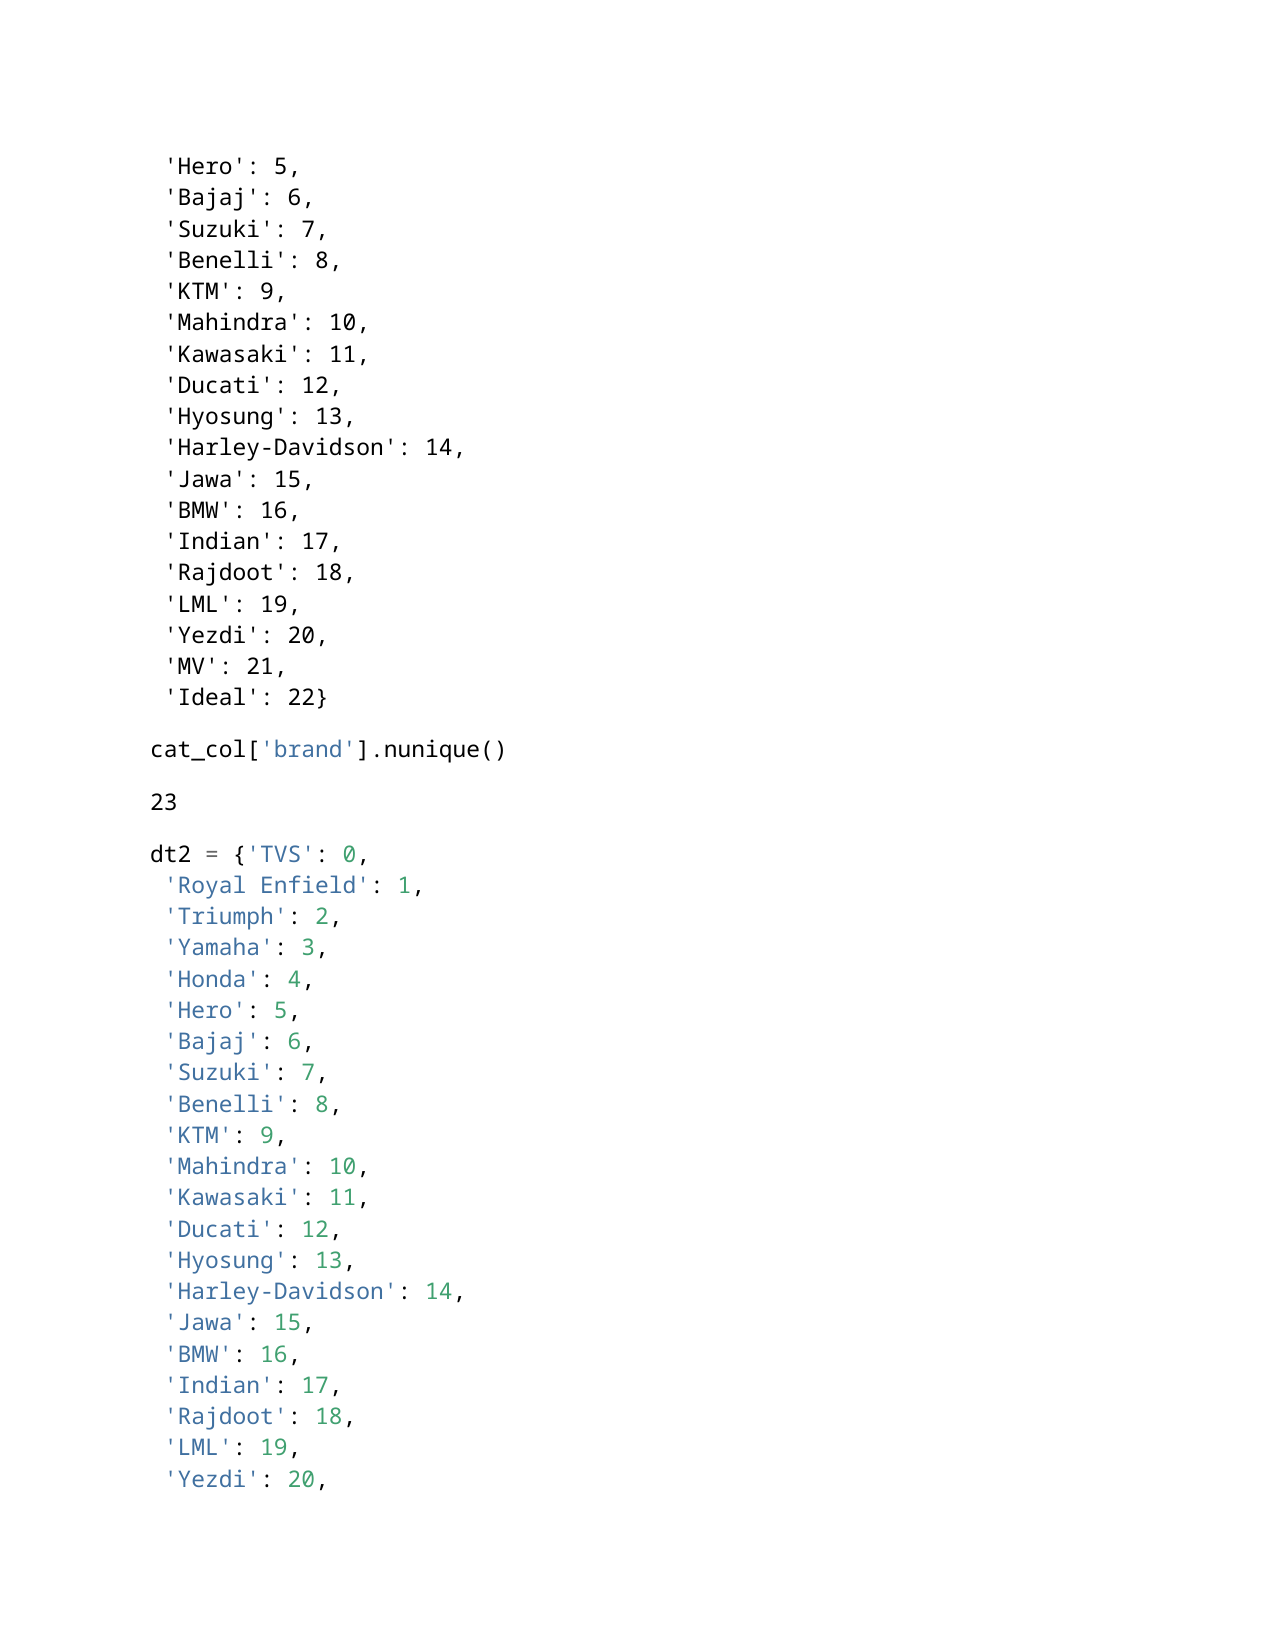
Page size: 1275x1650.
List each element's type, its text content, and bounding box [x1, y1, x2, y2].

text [150, 837, 1125, 1494]
text 23 [150, 785, 1125, 817]
text cat_col['brand'].nunique() [150, 733, 1125, 764]
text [150, 150, 1125, 712]
